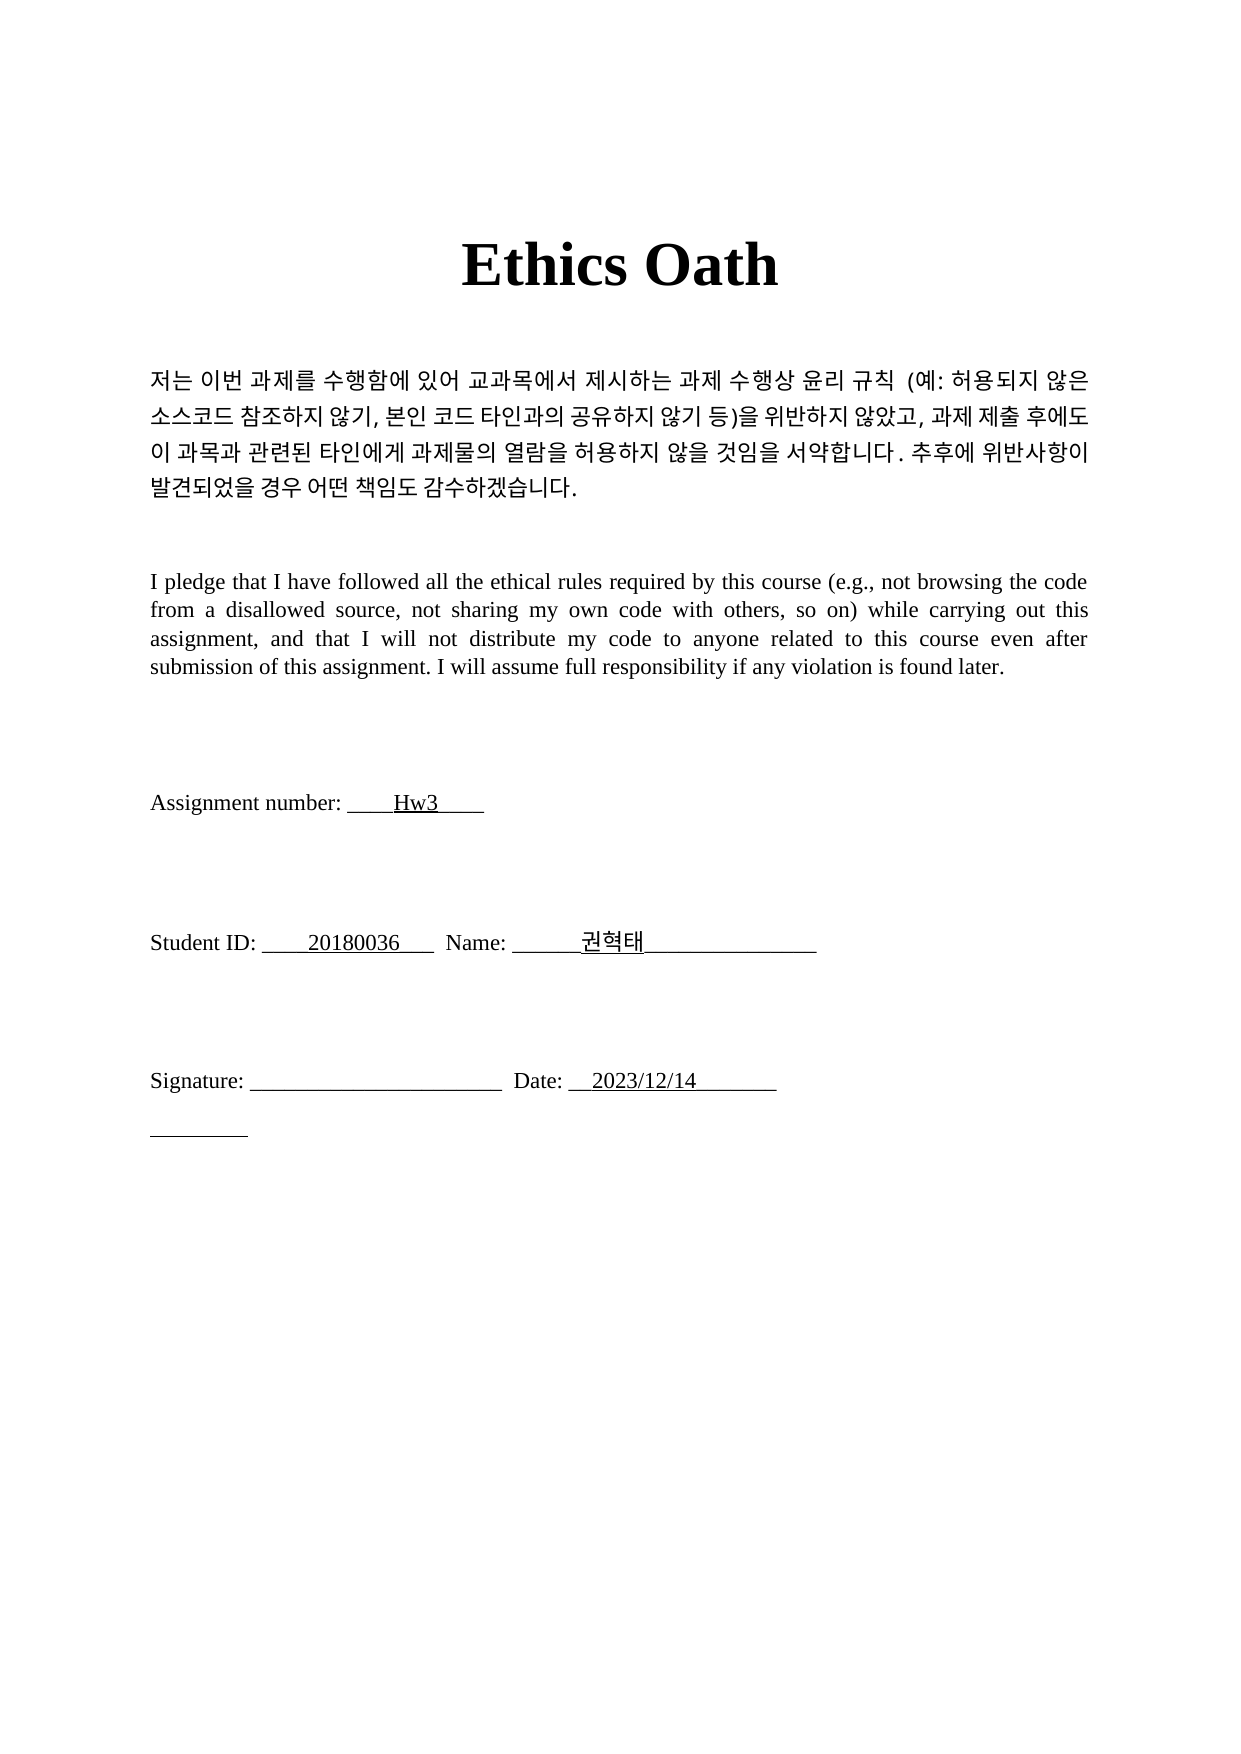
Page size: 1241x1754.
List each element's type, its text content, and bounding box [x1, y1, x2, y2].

text Student ID: ____20180036___ Name: ______권혁태_______________ [150, 924, 1090, 957]
text 저는 이번 과제를 수행함에 있어 교과목에서 제시하는 과제 수행상 윤리 규칙 (예: 허용되지 않은 소스코드 참조하지 않기, 본인 코드 타인과의 공유하지 않기 등)을 위반하지 않았고, 과제 제출 후에도 이 과목과 관련된 타인에게 과제물의 열람을 허용하지 않을 것임을 서약합니다. 추후에 위반사항이 발견되었을 경우 어떤 책임도 감수하겠습니다. [150, 362, 1090, 504]
text Assignment number: ____Hw3____ [150, 789, 1090, 815]
text Signature: ______________________ Date: __2023/12/14_______ [150, 1067, 1090, 1093]
title Ethics Oath [150, 227, 1090, 299]
text I pledge that I have followed all the ethical rules required by this course (e.g., not browsing the code from a disallowed source, not sharing my own code with others, so on) while carrying out this assignment, and that I will not distribute my code to anyone related to this course even after submission of this assignment. I will assume full responsibility if any violation is found later. [150, 568, 1090, 680]
